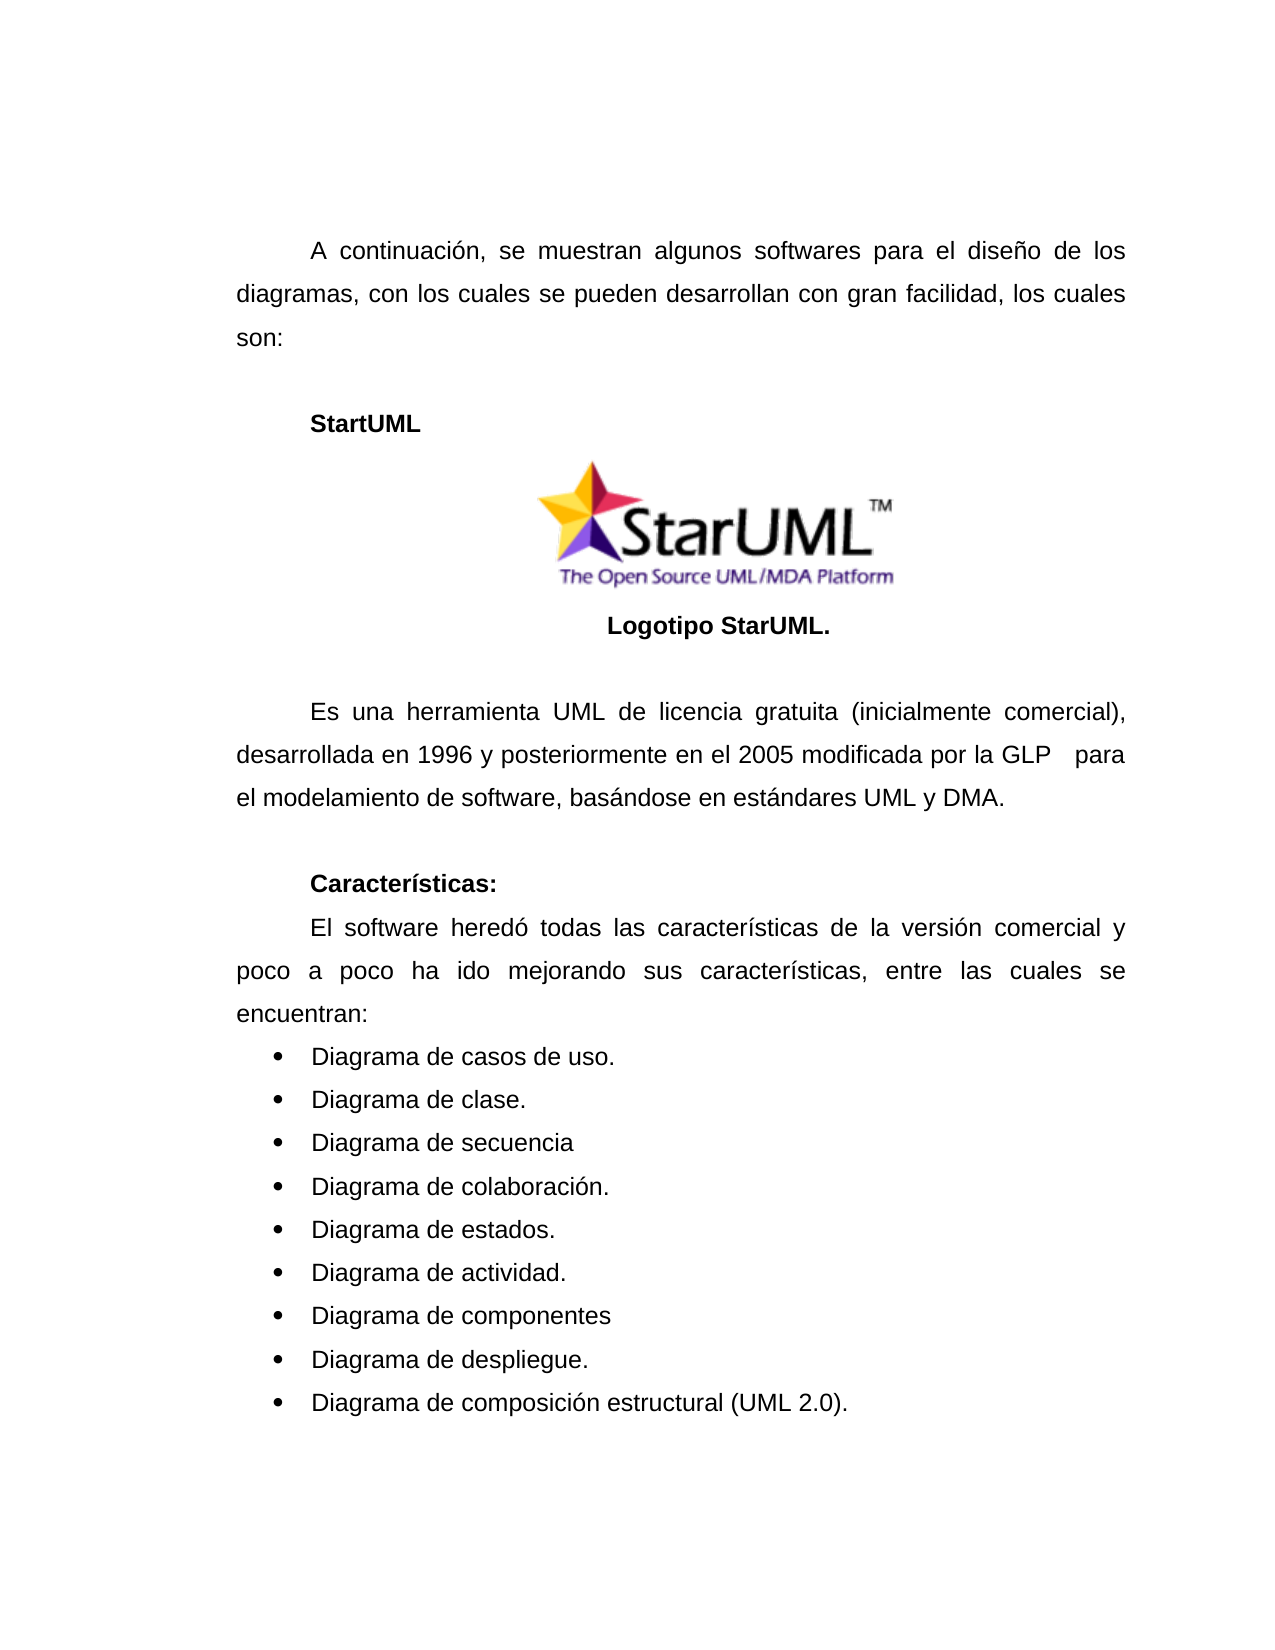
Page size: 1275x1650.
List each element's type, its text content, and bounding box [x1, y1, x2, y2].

list Diagrama de componentes [274, 1301, 1127, 1330]
picture [530, 451, 907, 597]
list Diagrama de colaboración. [274, 1172, 1127, 1201]
list Diagrama de clase. [274, 1085, 1127, 1114]
text A continuación, se muestran algunos softwares para el diseño de los diagramas, con los cuales se pueden desarrollan con gran facilidad, los cuales son: [236, 236, 1127, 351]
list Diagrama de estados. [274, 1215, 1127, 1244]
list Diagrama de secuencia [274, 1128, 1127, 1157]
text Logotipo StarUML. [236, 611, 1127, 639]
list Diagrama de despliegue. [274, 1344, 1127, 1373]
list Diagrama de casos de uso. [274, 1042, 1127, 1071]
text Características: [236, 869, 1127, 898]
list Diagrama de composición estructural (UML 2.0). [274, 1388, 1127, 1417]
list Diagrama de actividad. [274, 1258, 1127, 1287]
text El software heredó todas las características de la versión comercial y poco a poco ha ido mejorando sus características, entre las cuales se encuentran: [236, 913, 1127, 1028]
text StartUML [236, 409, 1127, 437]
text Es una herramienta UML de licencia gratuita (inicialmente comercial), desarrollada en 1996 y posteriormente en el 2005 modificada por la GLP para el modelamiento de software, basándose en estándares UML y DMA. [236, 697, 1127, 812]
